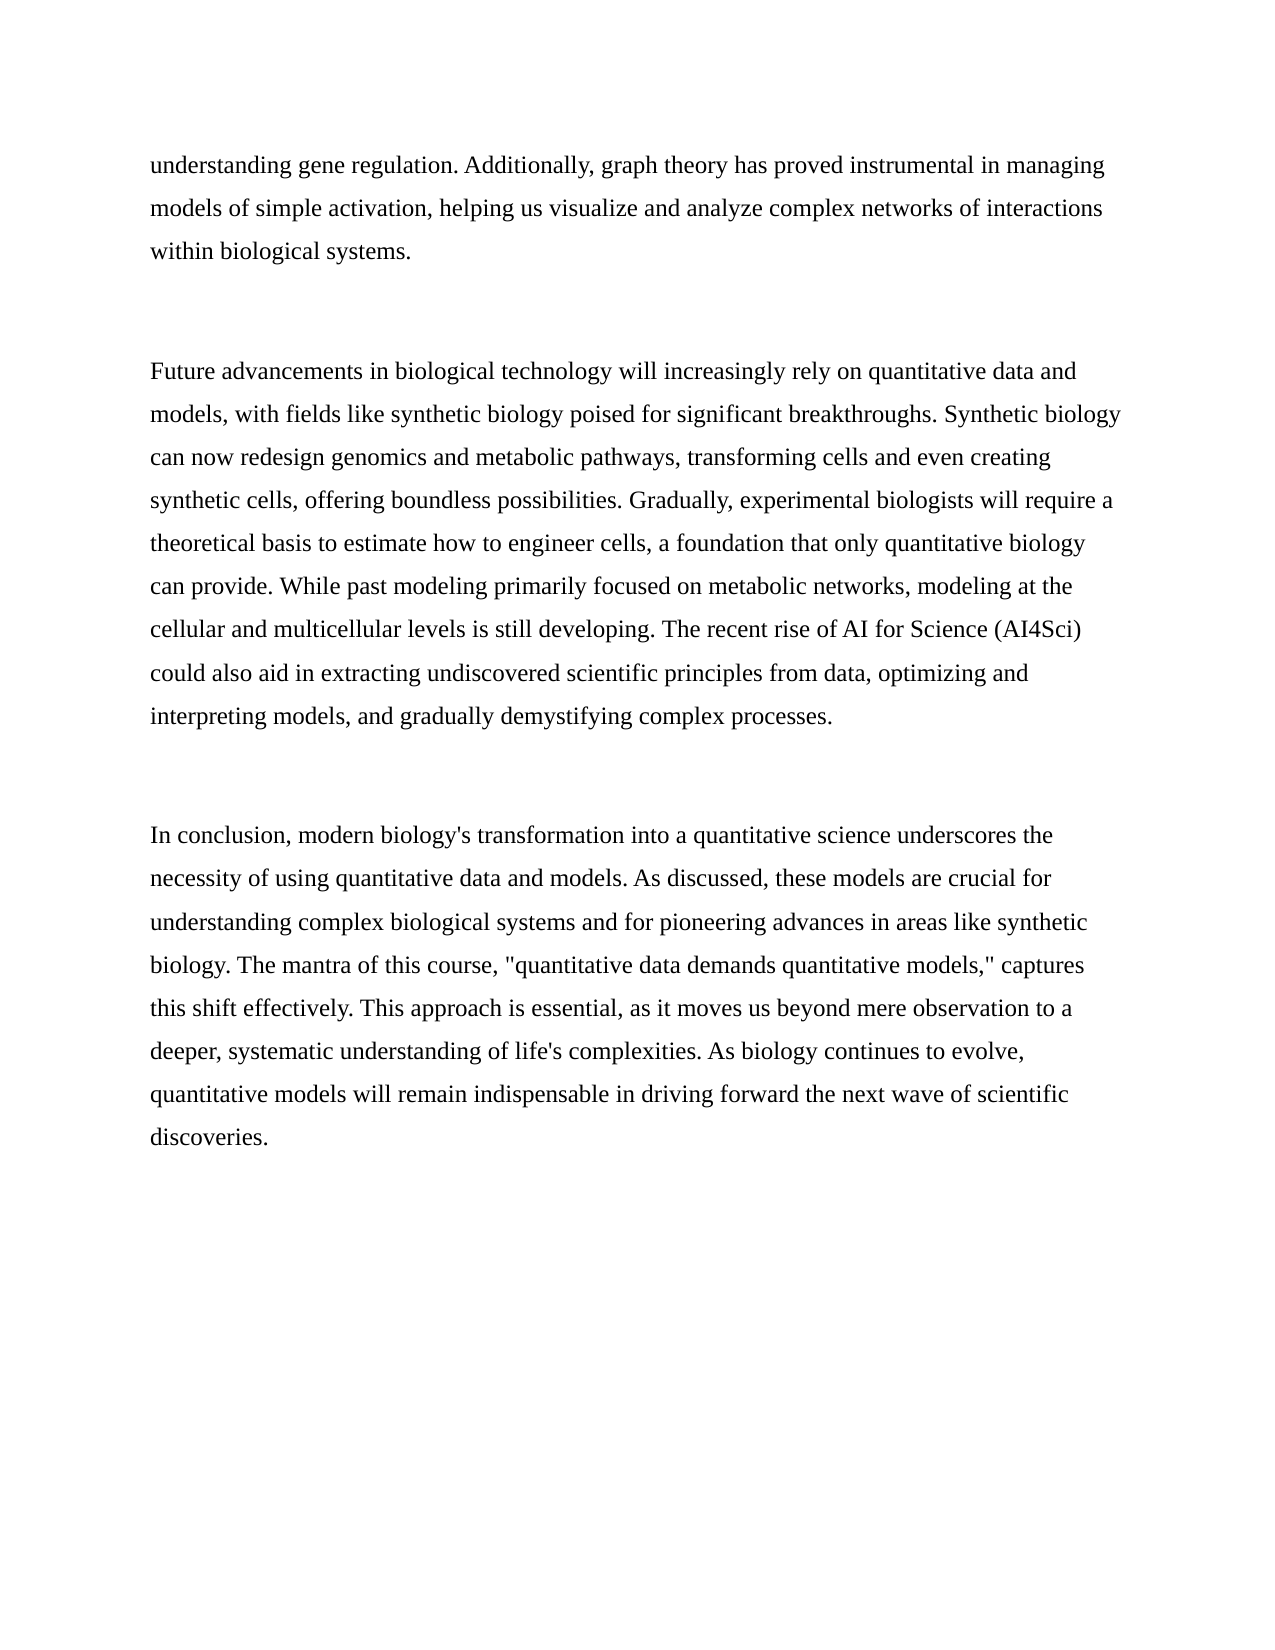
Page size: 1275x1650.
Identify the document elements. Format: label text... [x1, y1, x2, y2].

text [150, 150, 1125, 265]
text Future advancements in biological technology will increasingly rely on quantitative data and models, with fields like synthetic biology poised for significant breakthroughs. Synthetic biology can now redesign genomics and metabolic pathways, transforming cells and even creating synthetic cells, offering boundless possibilities. Gradually, experimental biologists will require a theoretical basis to estimate how to engineer cells, a foundation that only quantitative biology can provide. While past modeling primarily focused on metabolic networks, modeling at the cellular and multicellular levels is still developing. The recent rise of AI for Science (AI4Sci) could also aid in extracting undiscovered scientific principles from data, optimizing and interpreting models, and gradually demystifying complex processes. [150, 356, 1125, 729]
text In conclusion, modern biology's transformation into a quantitative science underscores the necessity of using quantitative data and models. As discussed, these models are crucial for understanding complex biological systems and for pioneering advances in areas like synthetic biology. The mantra of this course, "quantitative data demands quantitative models," captures this shift effectively. This approach is essential, as it moves us beyond mere observation to a deeper, systematic understanding of life's complexities. As biology continues to evolve, quantitative models will remain indispensable in driving forward the next wave of scientific discoveries. [150, 820, 1125, 1151]
